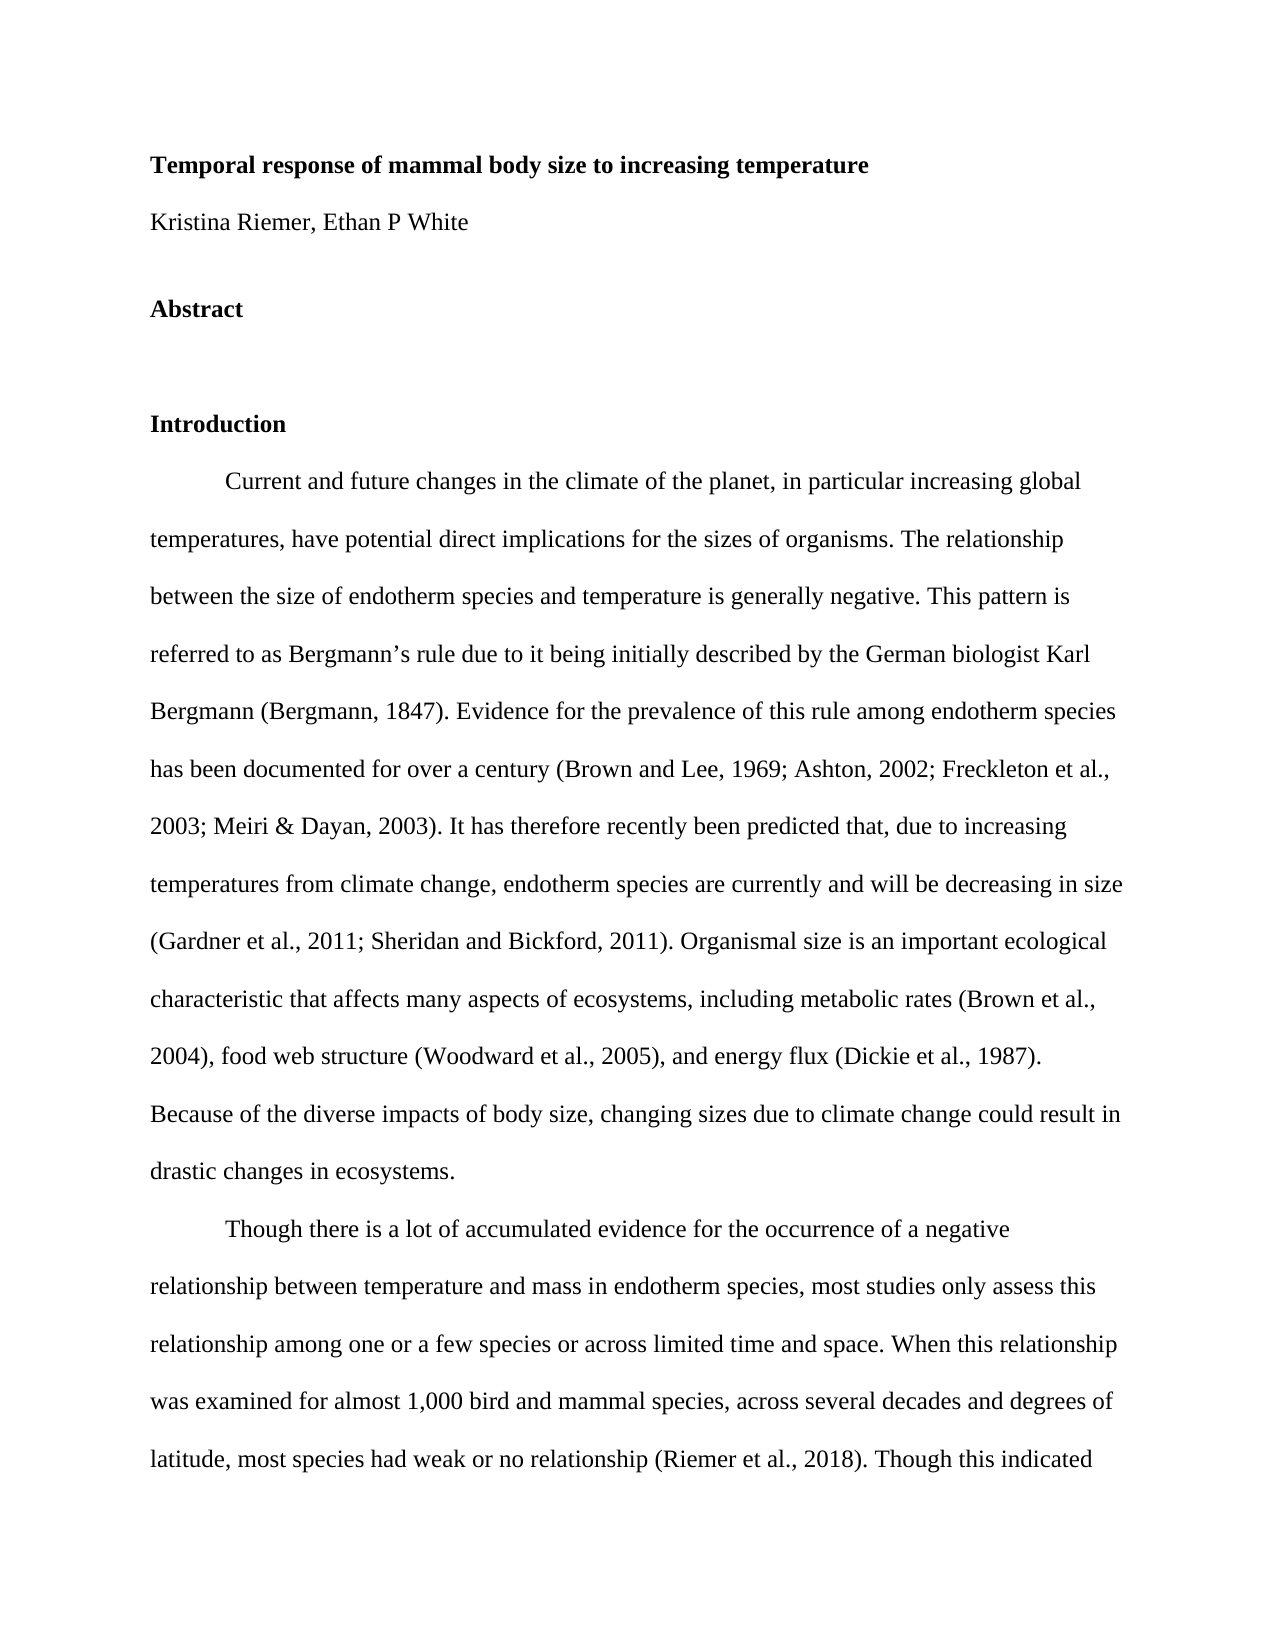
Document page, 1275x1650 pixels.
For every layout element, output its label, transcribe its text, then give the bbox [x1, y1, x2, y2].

text Current and future changes in the climate of the planet, in particular increasing global temperatures, have potential direct implications for the sizes of organisms. The relationship between the size of endotherm species and temperature is generally negative. This pattern is referred to as Bergmann’s rule due to it being initially described by the German biologist Karl Bergmann (Bergmann, 1847). Evidence for the prevalence of this rule among endotherm species has been documented for over a century (Brown and Lee, 1969; Ashton, 2002; Freckleton et al., 2003; Meiri & Dayan, 2003). It has therefore recently been predicted that, due to increasing temperatures from climate change, endotherm species are currently and will be decreasing in size (Gardner et al., 2011; Sheridan and Bickford, 2011). Organismal size is an important ecological characteristic that affects many aspects of ecosystems, including metabolic rates (Brown et al., 2004), food web structure (Woodward et al., 2005), and energy flux (Dickie et al., 1987). Because of the diverse impacts of body size, changing sizes due to climate change could result in drastic changes in ecosystems. [150, 466, 1125, 1185]
text Abstract [150, 294, 1125, 322]
text Temporal response of mammal body size to increasing temperature [150, 150, 1125, 179]
text Introduction [150, 409, 1125, 437]
text Kristina Riemer, Ethan P White [150, 207, 1125, 236]
